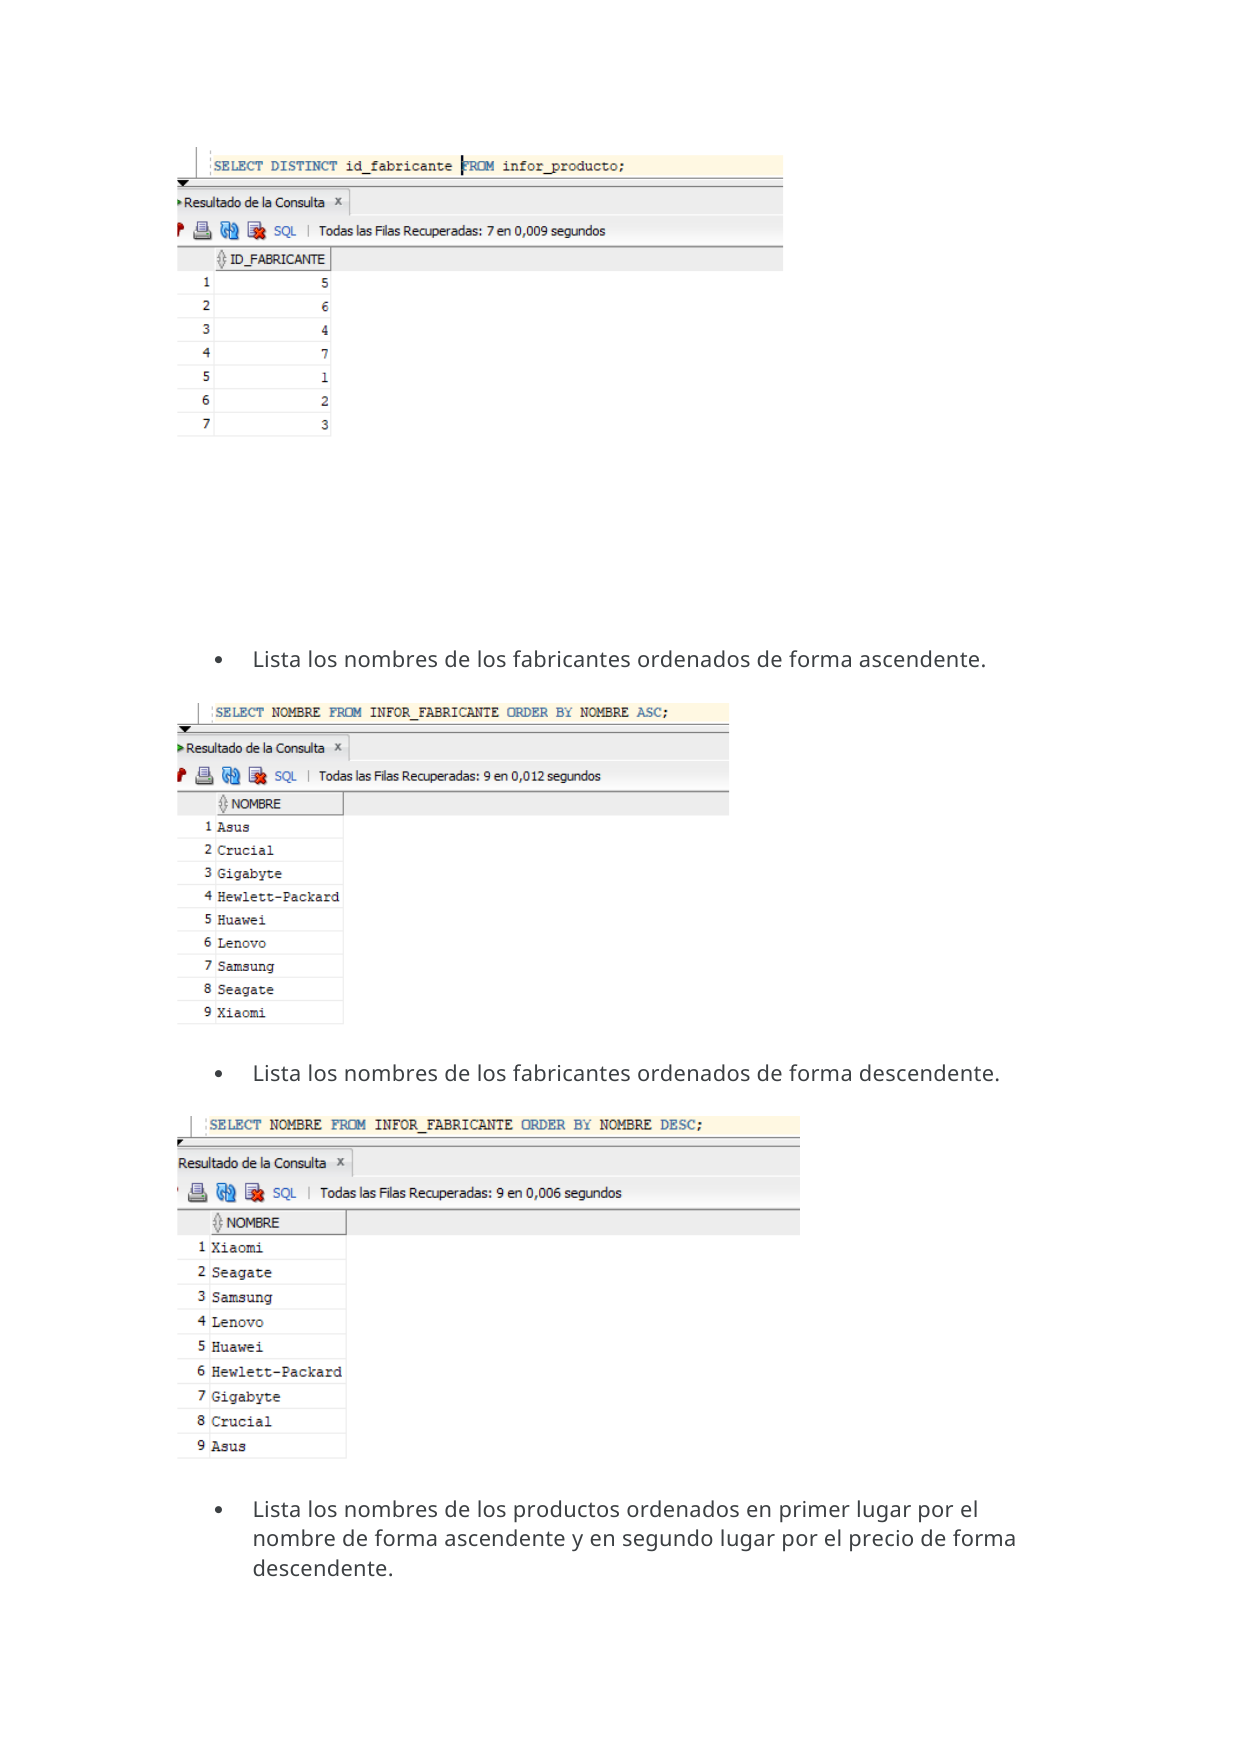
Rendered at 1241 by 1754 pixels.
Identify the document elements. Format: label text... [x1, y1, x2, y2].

list Lista los nombres de los fabricantes ordenados de forma descendente. [215, 1058, 1063, 1087]
picture [177, 147, 784, 439]
list Lista los nombres de los productos ordenados en primer lugar por el nombre de forma ascendente y en segundo lugar por el precio de forma descendente. [215, 1494, 1063, 1583]
picture [177, 1116, 800, 1465]
list Lista los nombres de los fabricantes ordenados de forma ascendente. [215, 644, 1063, 674]
picture [177, 703, 730, 1029]
